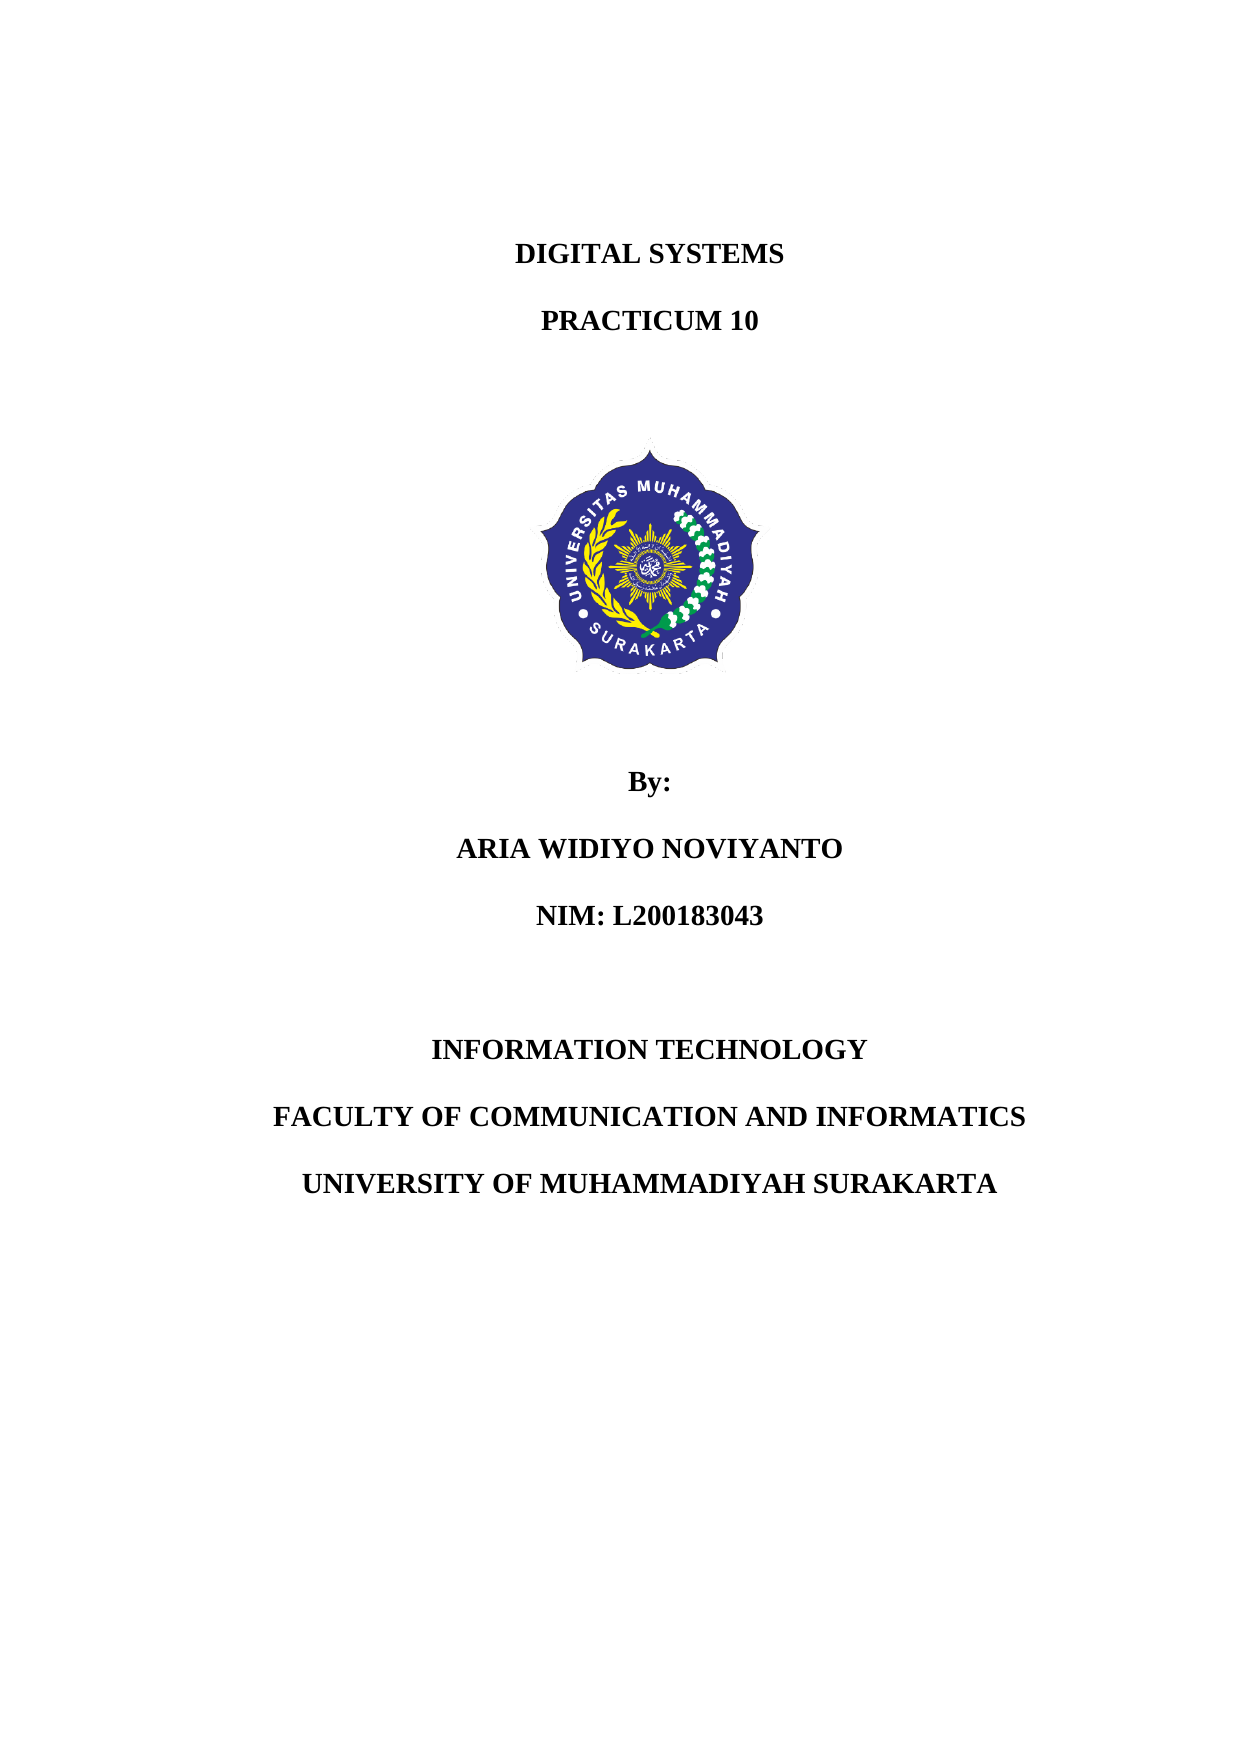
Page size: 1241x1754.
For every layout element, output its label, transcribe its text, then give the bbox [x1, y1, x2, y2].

picture [528, 437, 771, 674]
text PRACTICUM 10 [236, 303, 1063, 337]
text UNIVERSITY OF MUHAMMADIYAH SURAKARTA [236, 1166, 1063, 1199]
text NIM: L200183043 [236, 898, 1063, 931]
text DIGITAL SYSTEMS [236, 236, 1063, 270]
text ARIA WIDIYO NOVIYANTO [236, 831, 1063, 864]
text FACULTY OF COMMUNICATION AND INFORMATICS [236, 1099, 1063, 1132]
text By: [236, 764, 1063, 797]
text INFORMATION TECHNOLOGY [236, 1032, 1063, 1065]
